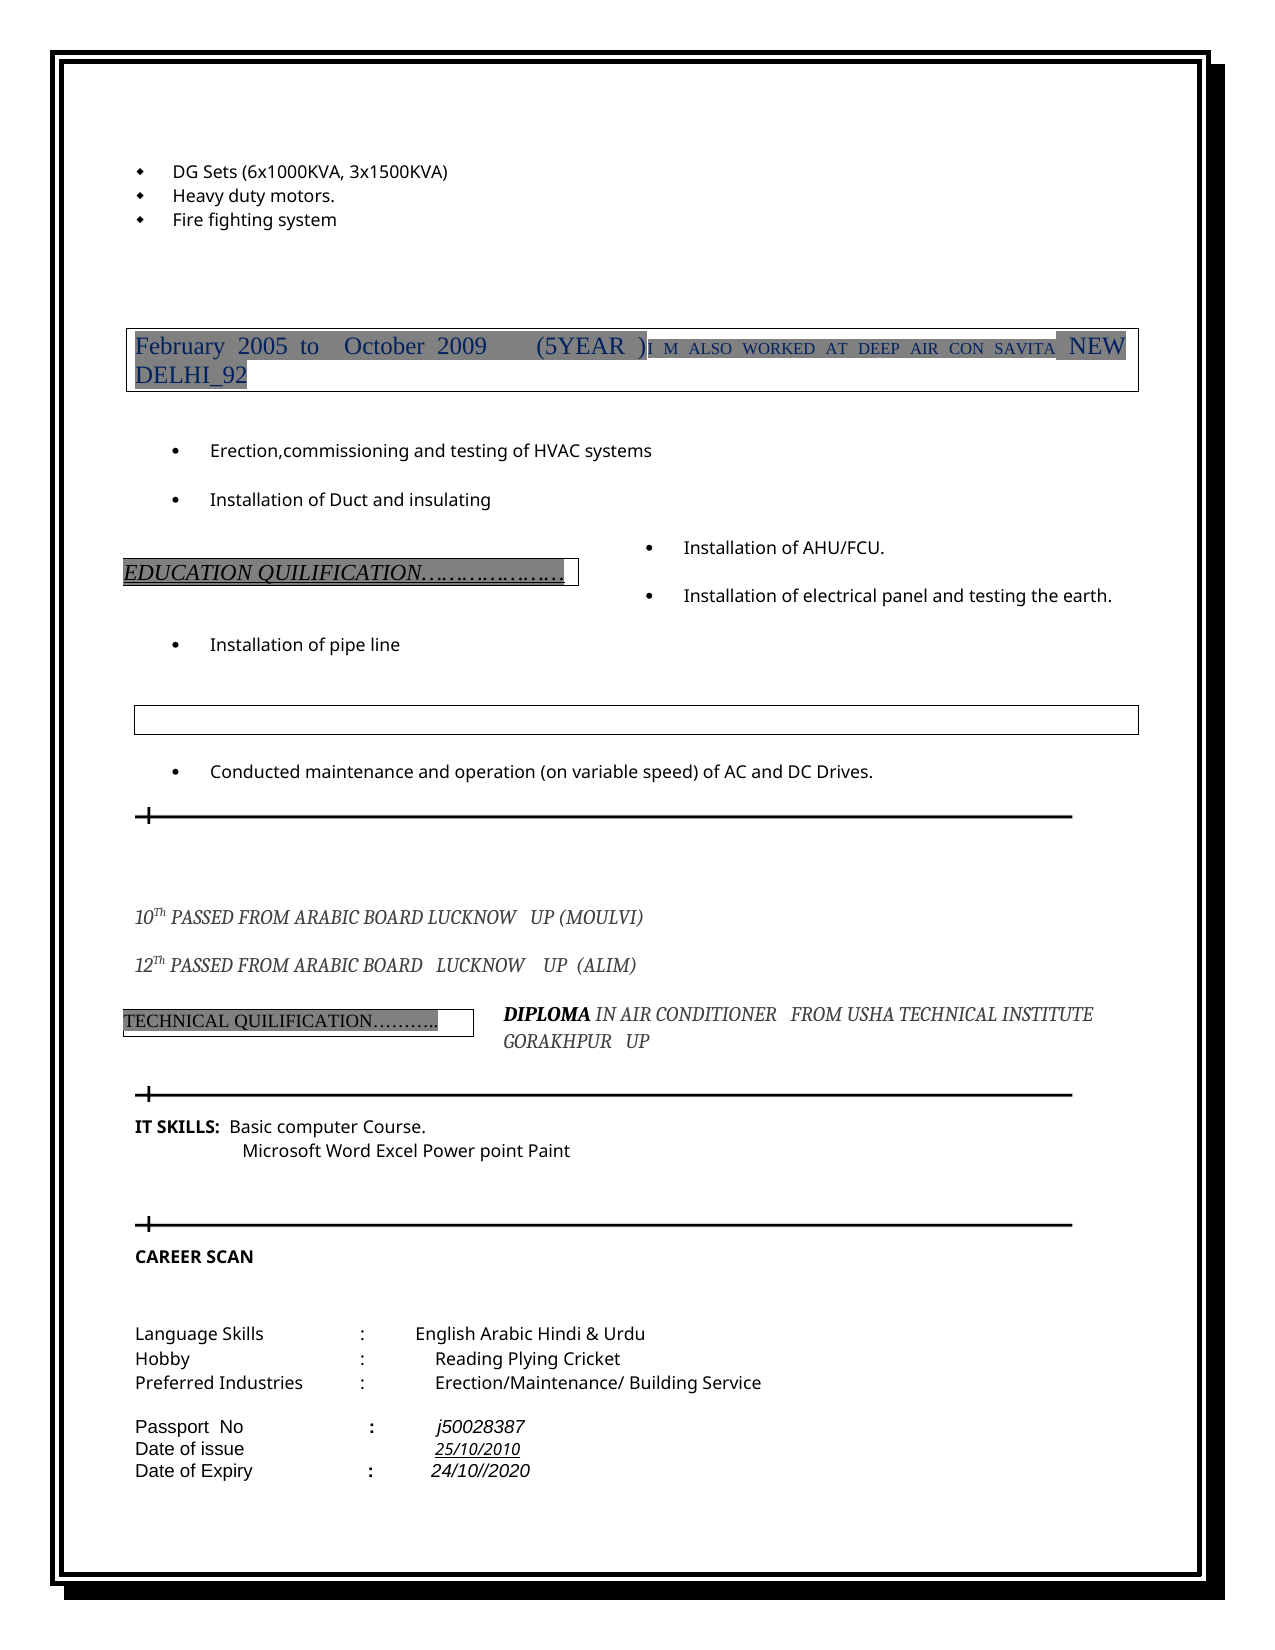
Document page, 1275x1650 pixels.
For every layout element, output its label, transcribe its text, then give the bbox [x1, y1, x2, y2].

subtitle DIPLOMA IN AIR CONDITIONER FROM USHA TECHNICAL INSTITUTE GORAKHPUR UP [135, 1002, 1126, 1054]
list Installation of Duct and insulating [172, 487, 1126, 511]
text IT SKILLS: Basic computer Course. [135, 1115, 1126, 1139]
list Installation of AHU/FCU. [172, 536, 1126, 560]
picture [135, 807, 1073, 824]
subtitle 10Th PASSED FROM ARABIC BOARD LUCKNOW UP (MOULVI) [135, 906, 1126, 929]
list Fire fighting system [135, 207, 1126, 232]
text Microsoft Word Excel Power point Paint [135, 1139, 1126, 1163]
list Heavy duty motors. [135, 183, 1126, 207]
list Conducted maintenance and operation (on variable speed) of AC and DC Drives. [172, 759, 1126, 783]
list Installation of electrical panel and testing the earth. [172, 584, 1126, 608]
subtitle Hobby : Reading Plying Cricket [135, 1346, 1126, 1370]
subtitle 12Th PASSED FROM ARABIC BOARD LUCKNOW UP (ALIM) [135, 954, 1126, 978]
list Erection,commissioning and testing of HVAC systems [172, 439, 1126, 463]
list Installation of pipe line [172, 632, 1126, 656]
text February 2005 to October 2009 (5YEAR )I M ALSO WORKED AT DEEP AIR CON SAVITA NEW DELHI_92 [127, 329, 1138, 391]
subtitle Passport No : j50028387 [135, 1416, 1126, 1437]
subtitle Date of Expiry : 24/10//2020 [135, 1460, 1126, 1482]
text Language Skills : English Arabic Hindi & Urdu [135, 1322, 1126, 1346]
picture [135, 1216, 1073, 1232]
subtitle Preferred Industries : Erection/Maintenance/ Building Service [135, 1370, 1126, 1394]
picture [135, 1086, 1073, 1102]
text CAREER SCAN [135, 1245, 1126, 1269]
subtitle Date of issue 25/10/2010 [135, 1437, 1126, 1460]
list DG Sets (6x1000KVA, 3x1500KVA) [135, 159, 1126, 183]
